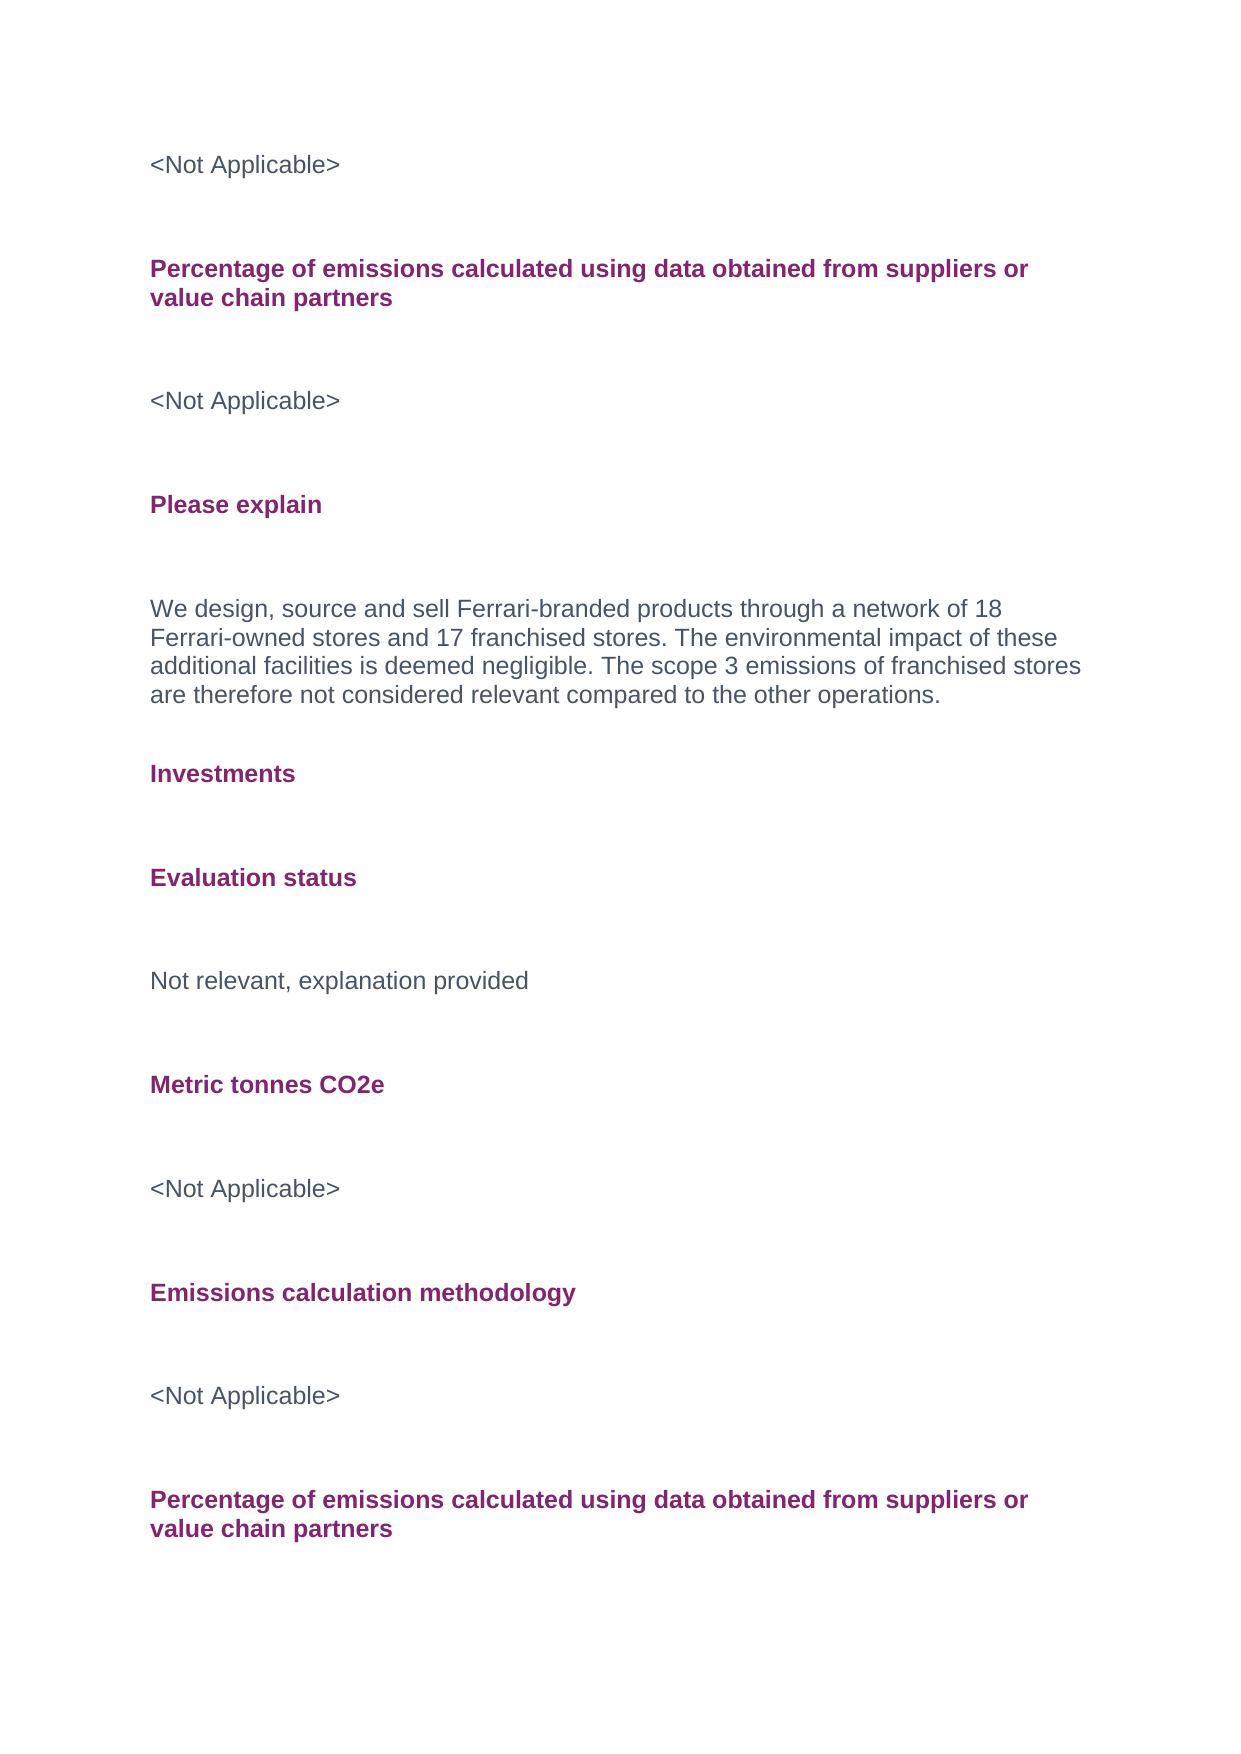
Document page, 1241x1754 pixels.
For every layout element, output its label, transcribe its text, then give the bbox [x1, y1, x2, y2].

text We design, source and sell Ferrari-branded products through a network of 18 Ferrari-owned stores and 17 franchised stores. The environmental impact of these additional facilities is deemed negligible. The scope 3 emissions of franchised stores are therefore not considered relevant compared to the other operations. [150, 594, 1090, 709]
text <Not Applicable> [150, 150, 1090, 179]
subtitle Please explain [150, 490, 1090, 519]
subtitle Evaluation status [150, 862, 1090, 891]
subtitle Metric tonnes CO2e [150, 1070, 1090, 1099]
subtitle Percentage of emissions calculated using data obtained from suppliers or value chain partners [150, 254, 1090, 311]
text <Not Applicable> [150, 1381, 1090, 1410]
text <Not Applicable> [150, 1174, 1090, 1202]
text Not relevant, explanation provided [150, 966, 1090, 995]
text <Not Applicable> [150, 386, 1090, 415]
subtitle Percentage of emissions calculated using data obtained from suppliers or value chain partners [150, 1485, 1090, 1542]
subtitle Investments [150, 759, 1090, 787]
subtitle Emissions calculation methodology [150, 1277, 1090, 1306]
